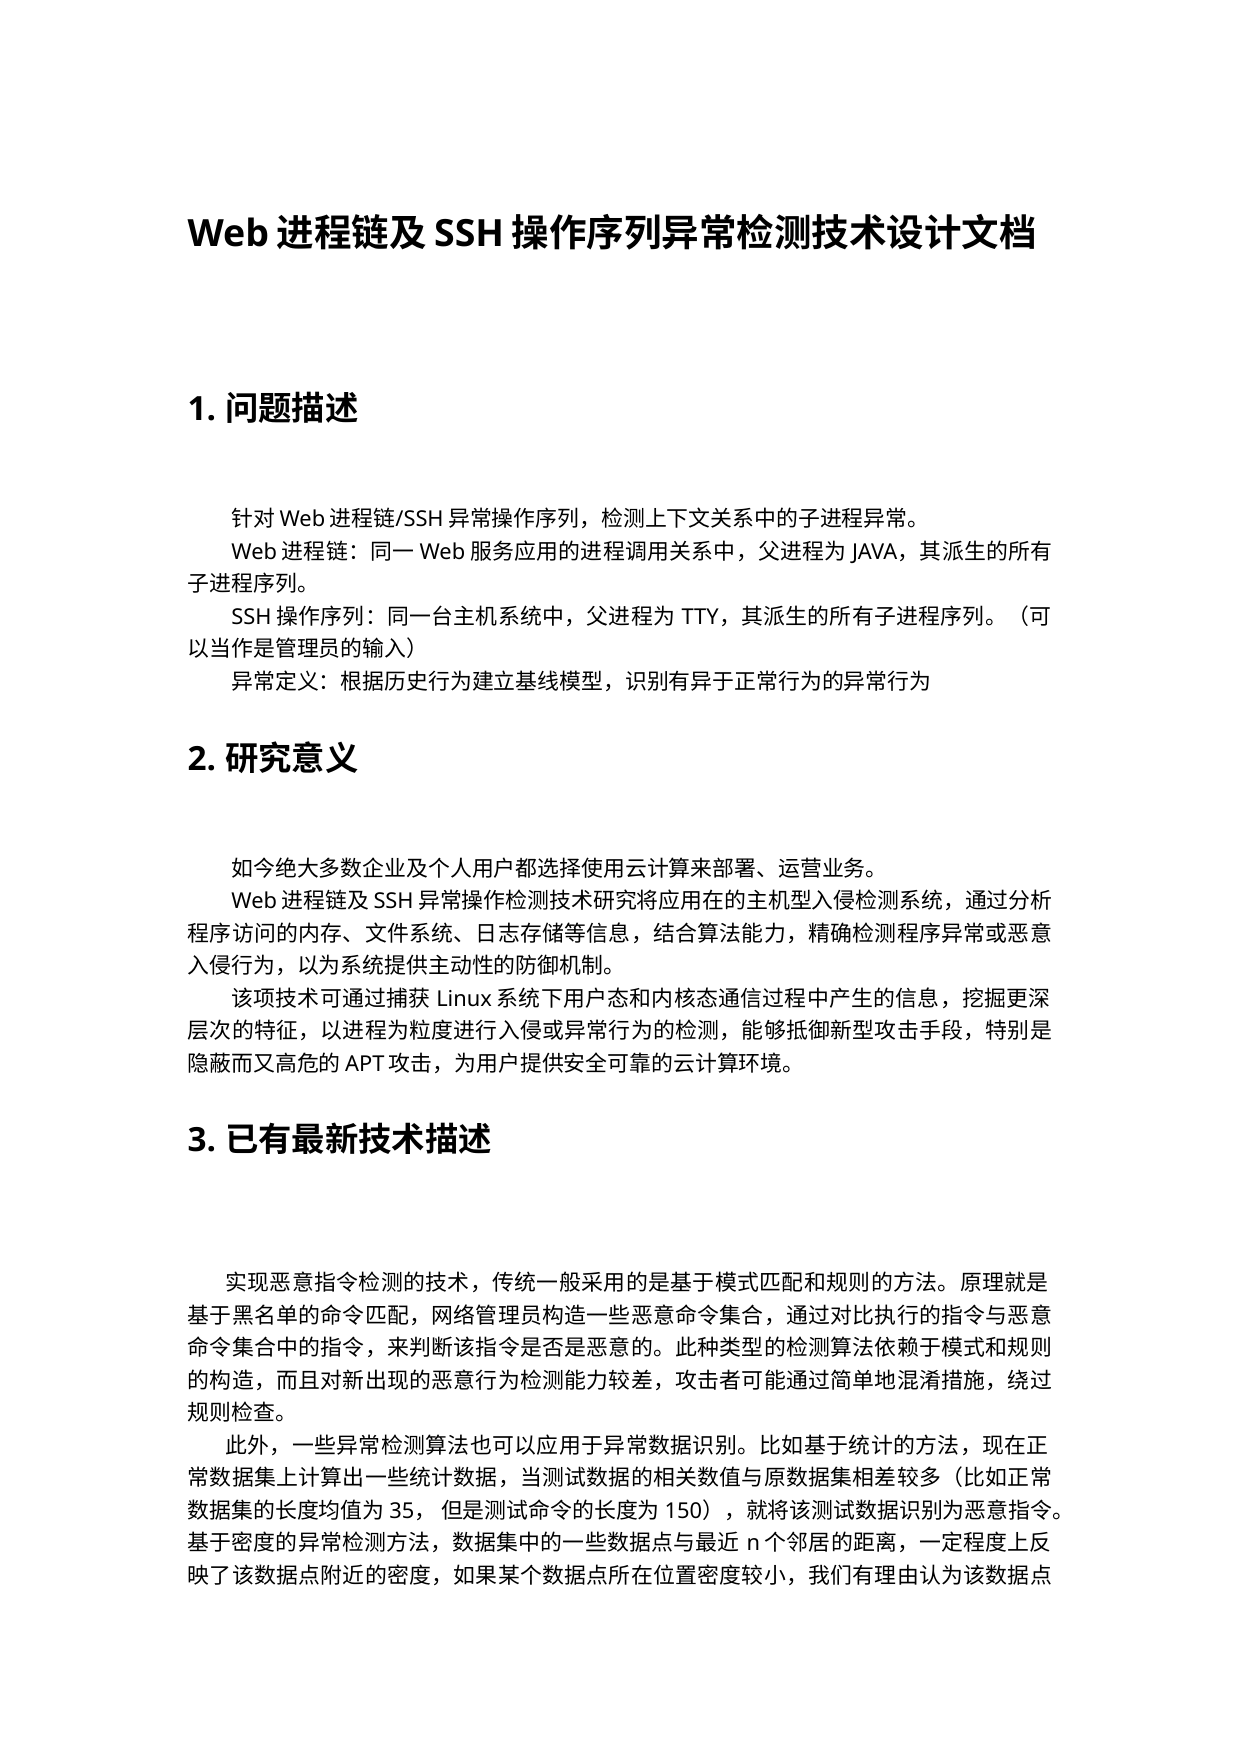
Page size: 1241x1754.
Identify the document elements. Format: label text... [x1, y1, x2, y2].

text 针对Web进程链/SSH异常操作序列，检测上下文关系中的子进程异常。 [187, 501, 1053, 533]
subtitle 已有最新技术描述 [187, 1105, 1053, 1170]
text Web进程链：同一Web服务应用的进程调用关系中，父进程为JAVA，其派生的所有子进程序列。 [187, 533, 1053, 598]
text 如今绝大多数企业及个人用户都选择使用云计算来部署、运营业务。 [187, 850, 1053, 883]
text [187, 1427, 1053, 1590]
text 该项技术可通过捕获Linux系统下用户态和内核态通信过程中产生的信息，挖掘更深层次的特征，以进程为粒度进行入侵或异常行为的检测，能够抵御新型攻击手段，特别是隐蔽而又高危的APT攻击，为用户提供安全可靠的云计算环境。 [187, 980, 1053, 1078]
text SSH操作序列：同一台主机系统中，父进程为TTY，其派生的所有子进程序列。（可以当作是管理员的输入） [187, 598, 1053, 663]
subtitle 研究意义 [187, 723, 1053, 788]
text 实现恶意指令检测的技术，传统一般采用的是基于模式匹配和规则的方法。原理就是基于黑名单的命令匹配，网络管理员构造一些恶意命令集合，通过对比执行的指令与恶意命令集合中的指令，来判断该指令是否是恶意的。此种类型的检测算法依赖于模式和规则的构造，而且对新出现的恶意行为检测能力较差，攻击者可能通过简单地混淆措施，绕过规则检查。 [187, 1265, 1053, 1427]
subtitle 问题描述 [187, 373, 1053, 438]
text 异常定义：根据历史行为建立基线模型，识别有异于正常行为的异常行为 [187, 663, 1053, 696]
subtitle Web进程链及SSH操作序列异常检测技术设计文档 [187, 197, 1053, 262]
text Web进程链及SSH异常操作检测技术研究将应用在的主机型入侵检测系统，通过分析程序访问的内存、文件系统、日志存储等信息，结合算法能力，精确检测程序异常或恶意入侵行为，以为系统提供主动性的防御机制。 [187, 883, 1053, 980]
